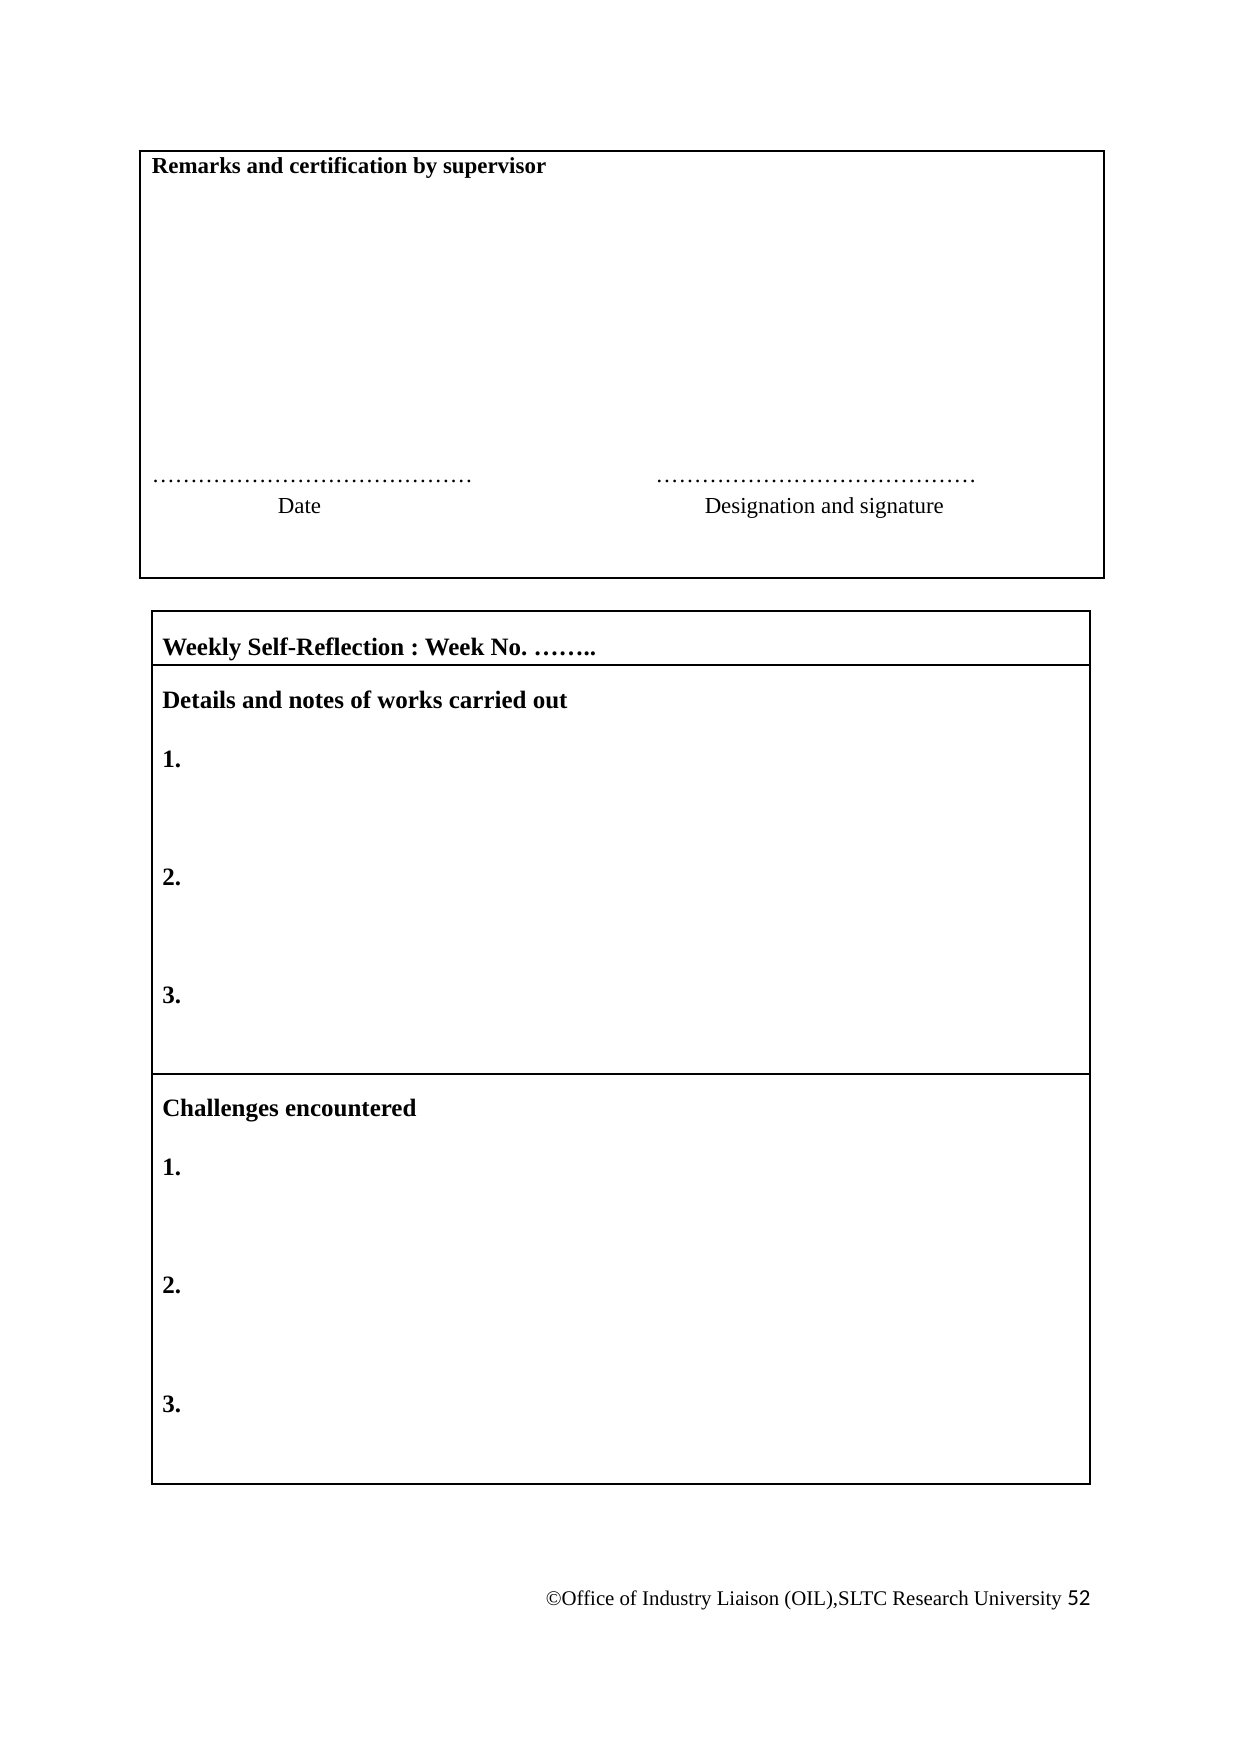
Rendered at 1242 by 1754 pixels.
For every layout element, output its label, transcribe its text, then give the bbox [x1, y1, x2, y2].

table_cell Remarks and certification by supervisor …………………………………… …………………………………… Date Designation and signature [141, 152, 1103, 577]
table_cell Challenges encountered 1. 2. 3. [153, 1075, 1089, 1483]
table_cell Details and notes of works carried out 1. 2. 3. [153, 666, 1089, 1073]
table_header Weekly Self-Reflection : Week No. …….. [153, 612, 1089, 664]
